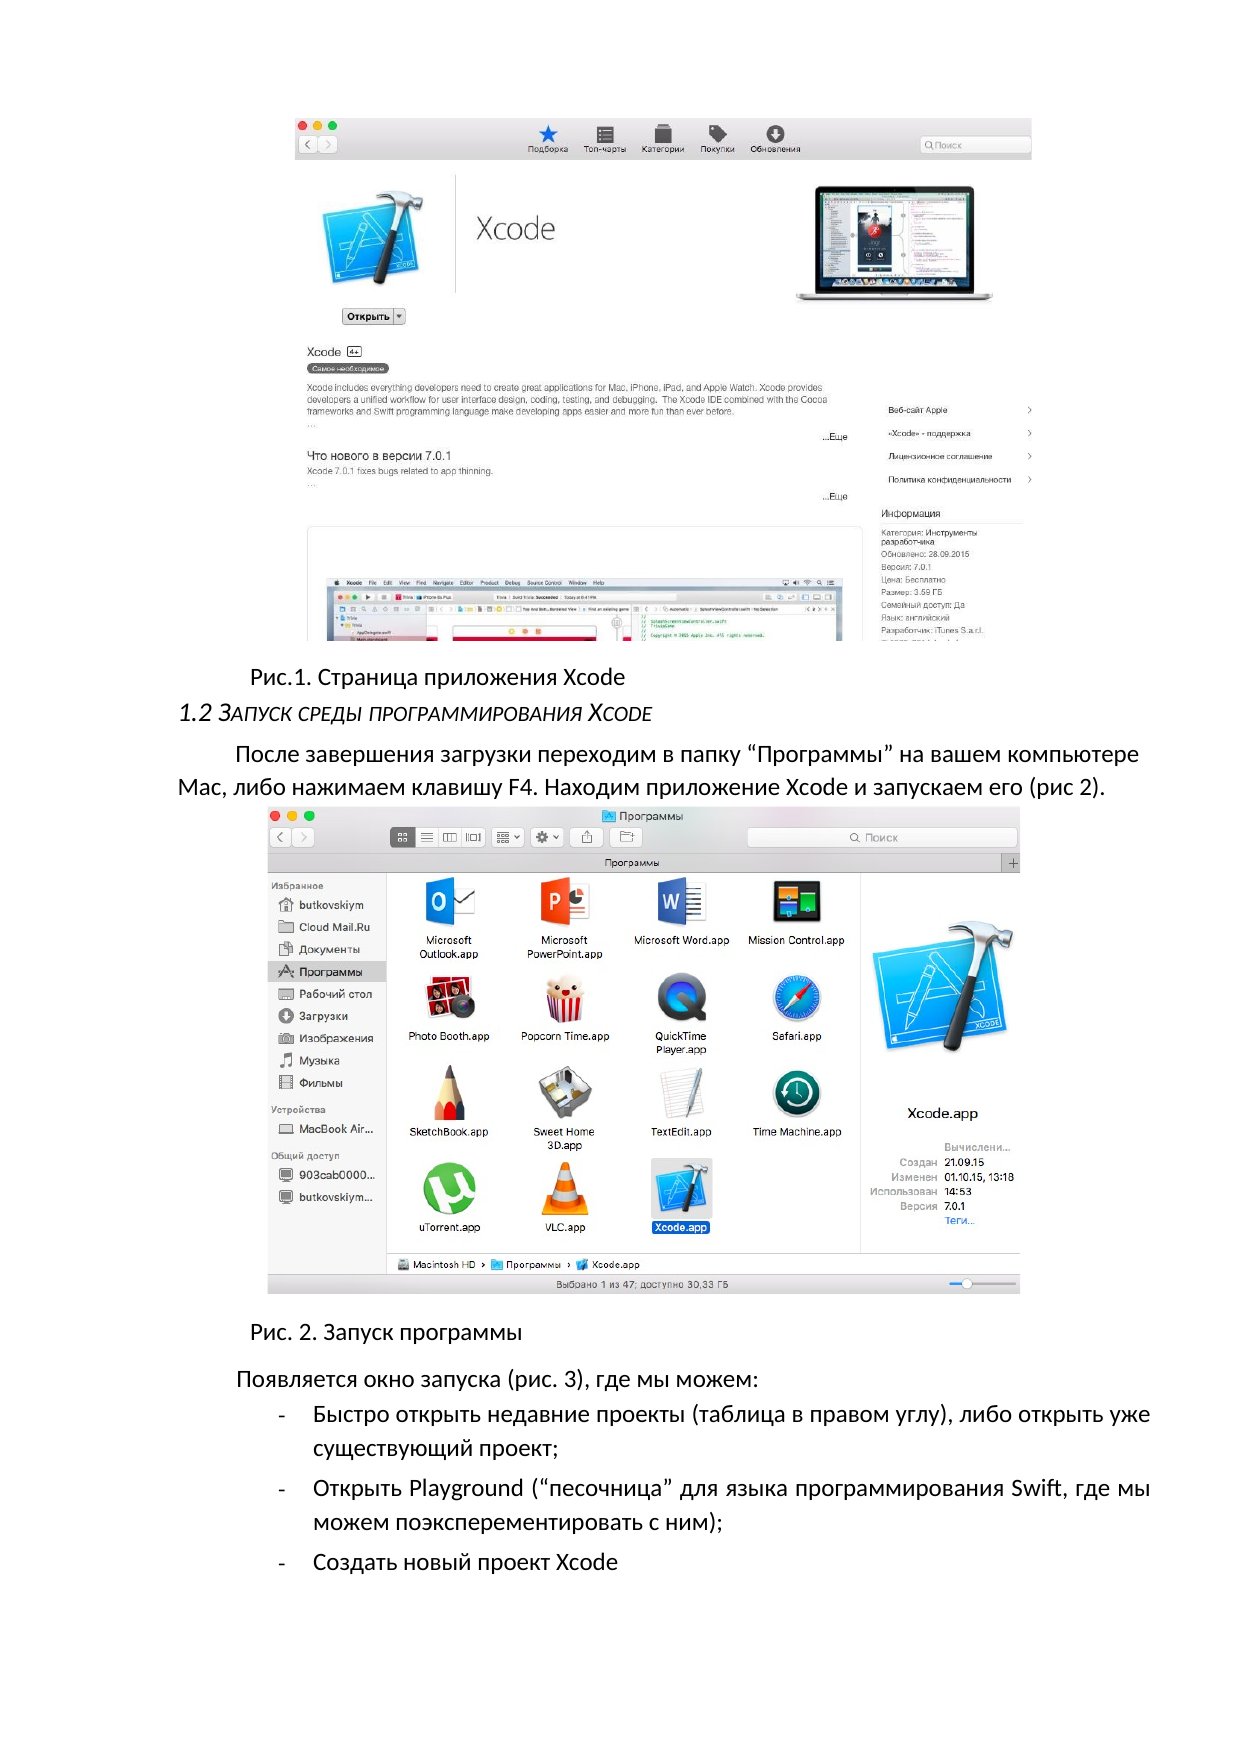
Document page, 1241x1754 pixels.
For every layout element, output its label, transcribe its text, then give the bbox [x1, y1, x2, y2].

list Открыть Playground (“песочница” для языка программирования Swift, где мы можем поэксперементировать с ним); [275, 1472, 1152, 1537]
picture [294, 118, 1032, 641]
picture [267, 806, 1021, 1294]
text Рис.1. Страница приложения Xcode [250, 661, 1152, 691]
list Быстро открыть недавние проекты (таблица в правом углу), либо открыть уже существующий проект; [275, 1398, 1152, 1463]
text После завершения загрузки переходим в папку “Программы” на вашем компьютере Mac, либо нажимаем клавишу F4. Находим приложение Xcode и запускаем его (рис 2). [177, 738, 1152, 802]
text 1.2 ЗАПУСК СРЕДЫ ПРОГРАММИРОВАНИЯ XCODE [177, 695, 1152, 728]
list Создать новый проект Xcode [275, 1546, 1152, 1576]
text Появляется окно запуска (рис. 3), где мы можем: [236, 1363, 1152, 1394]
text Рис. 2. Запуск программы [250, 1316, 1152, 1346]
